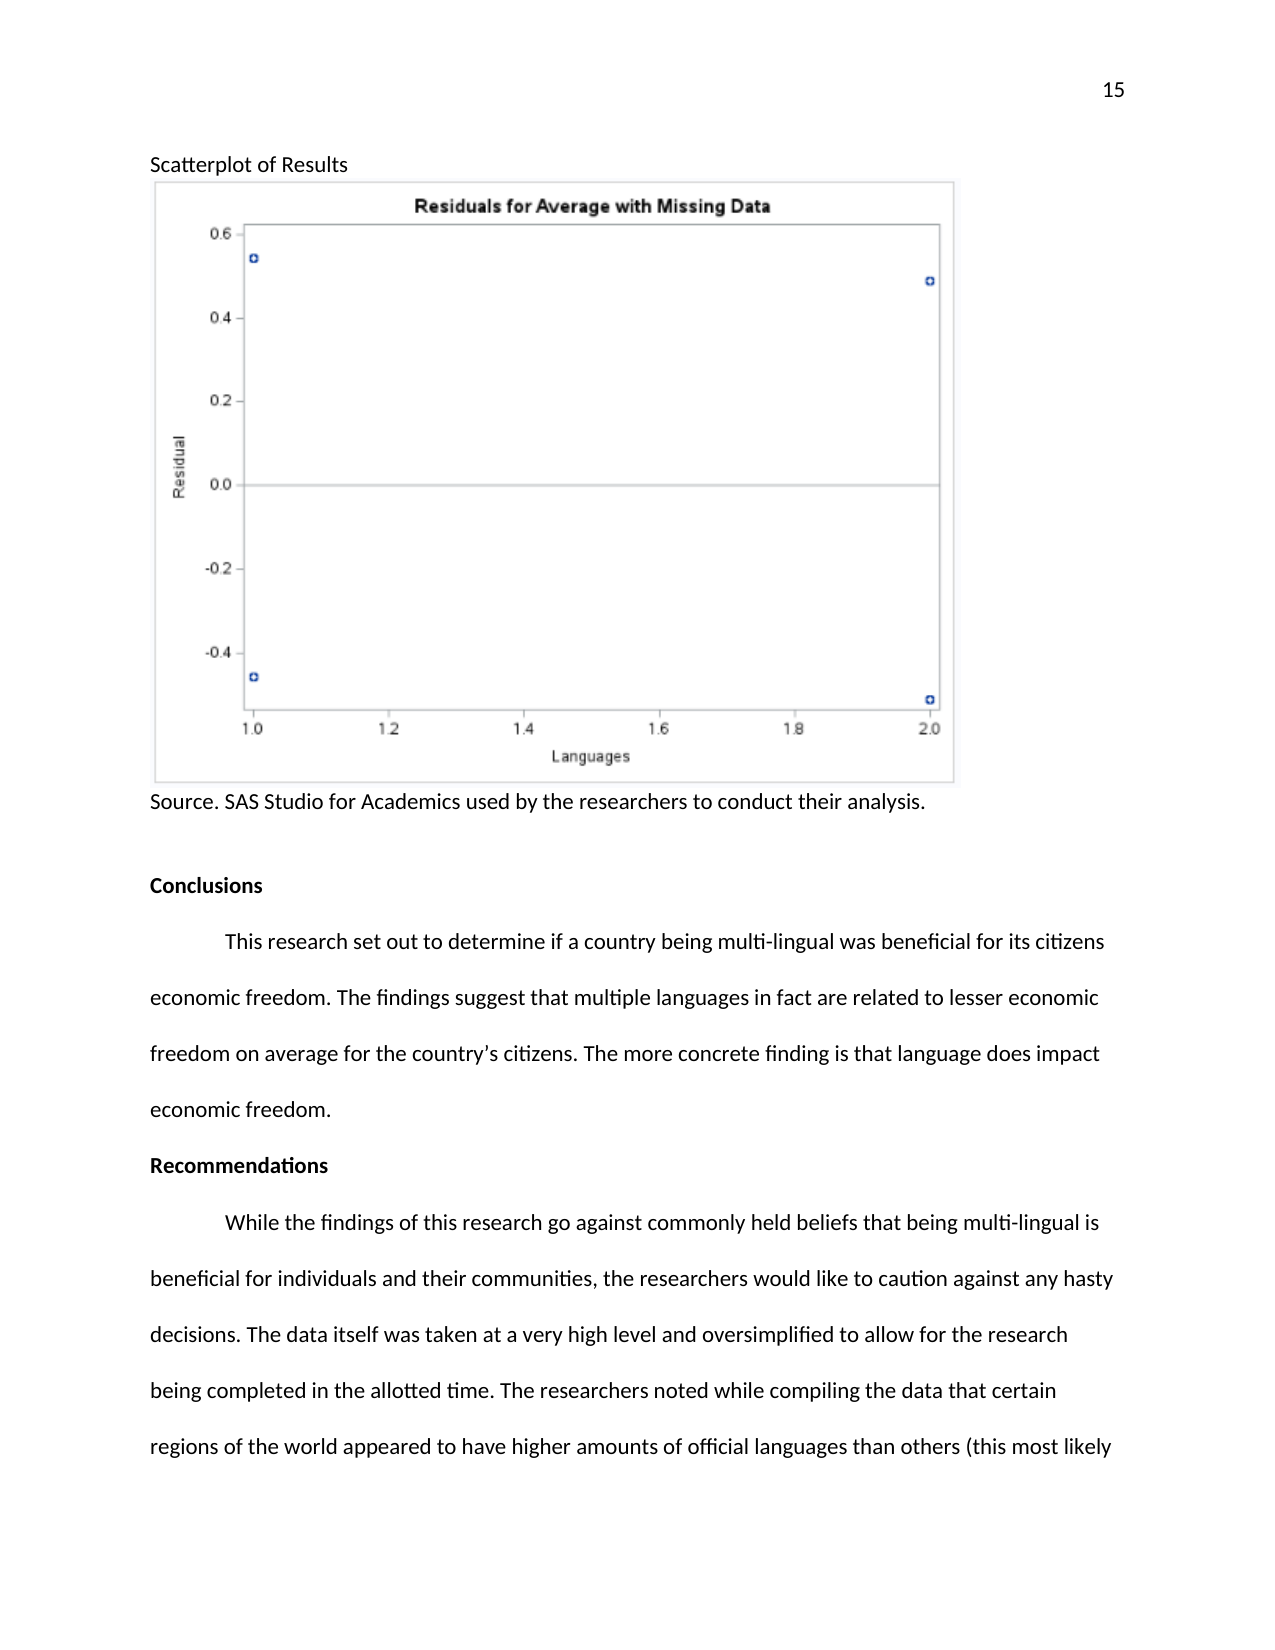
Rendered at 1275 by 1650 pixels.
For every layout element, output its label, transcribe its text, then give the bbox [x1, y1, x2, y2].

text Recommendations [150, 1152, 1125, 1180]
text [150, 1208, 1125, 1460]
text This research set out to determine if a country being multi-lingual was beneficial for its citizens economic freedom. The findings suggest that multiple languages in fact are related to lesser economic freedom on average for the country’s citizens. The more concrete finding is that language does impact economic freedom. [150, 927, 1125, 1124]
picture [150, 178, 961, 788]
text Scatterplot of Results [150, 150, 1125, 178]
text Conclusions [150, 871, 1125, 899]
text Source. SAS Studio for Academics used by the researchers to conduct their analysis. [150, 787, 1125, 815]
